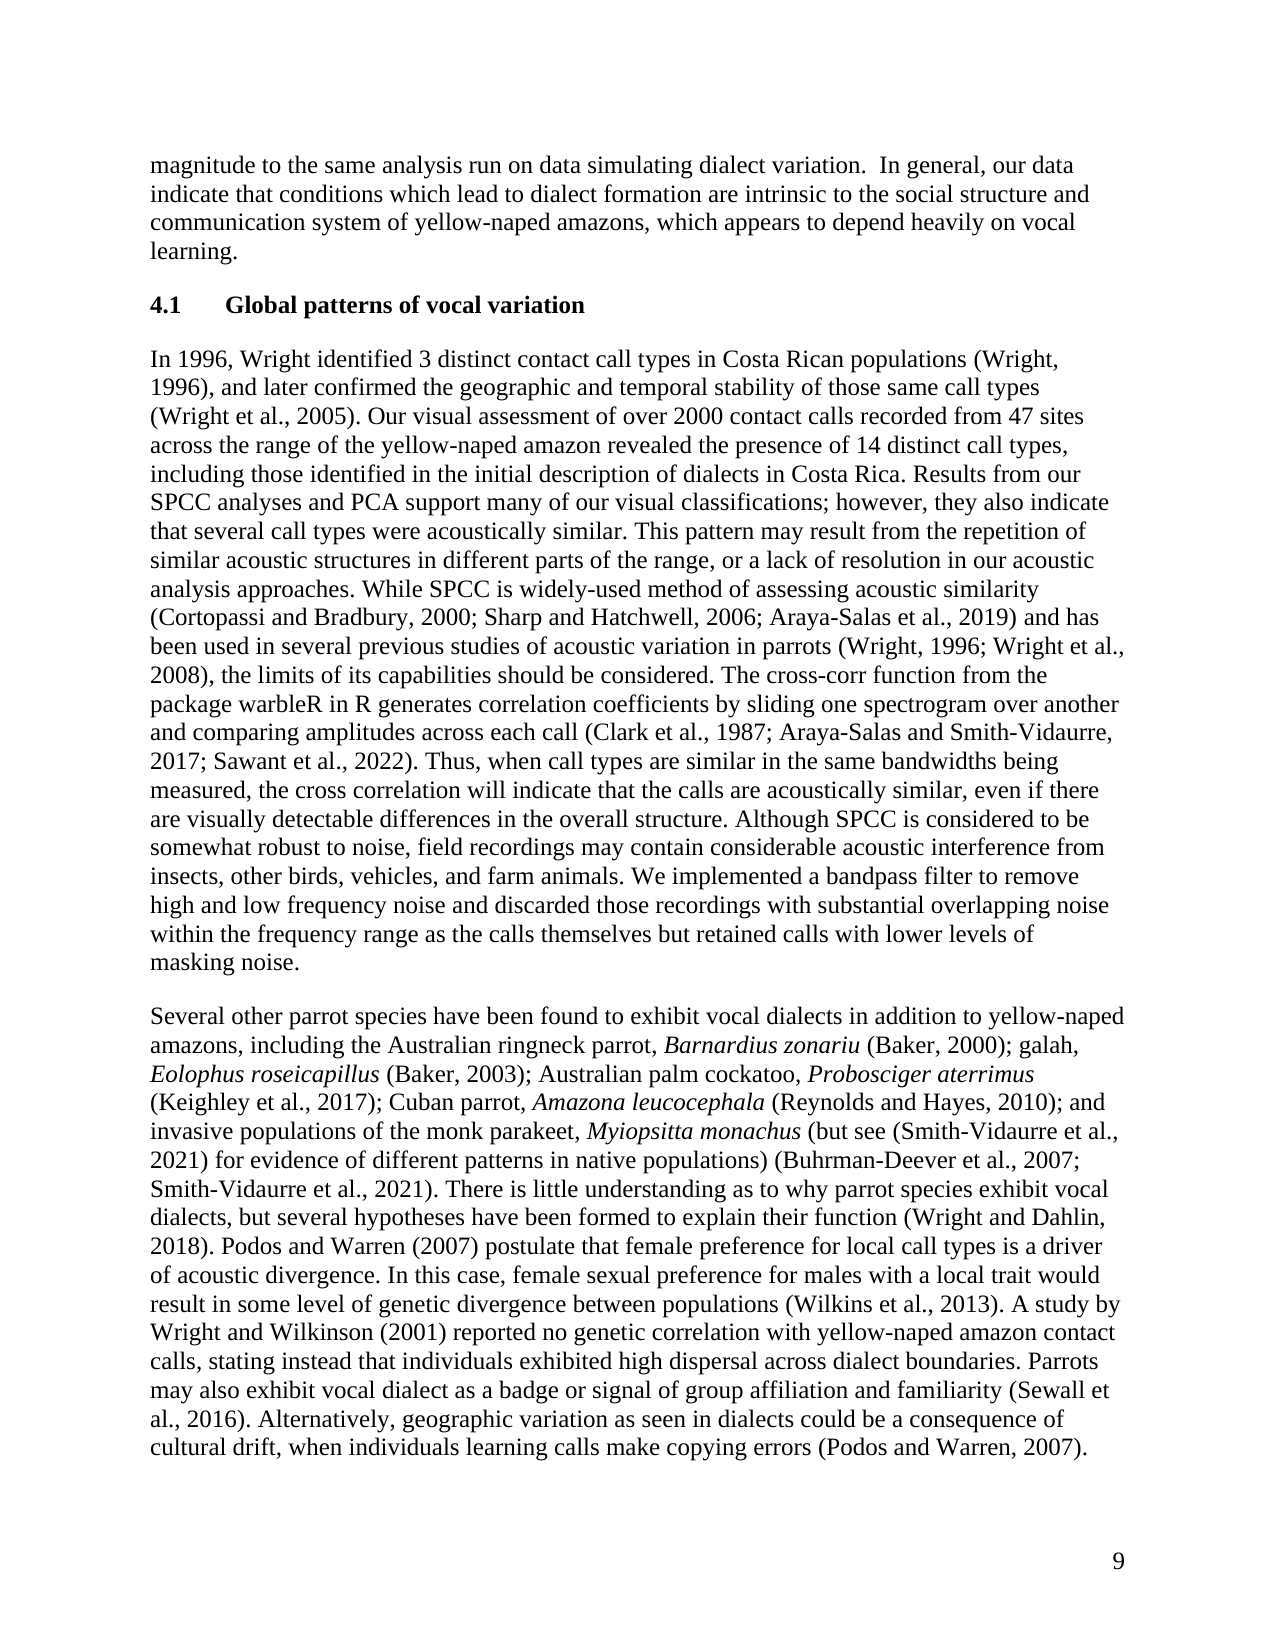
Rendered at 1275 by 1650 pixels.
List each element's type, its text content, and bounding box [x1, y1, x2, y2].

text Several other parrot species have been found to exhibit vocal dialects in addition to yellow-naped amazons, including the Australian ringneck parrot, Barnardius zonariu (Baker, 2000); galah, Eolophus roseicapillus (Baker, 2003); Australian palm cockatoo, Probosciger aterrimus (Keighley et al., 2017); Cuban parrot, Amazona leucocephala (Reynolds and Hayes, 2010); and invasive populations of the monk parakeet, Myiopsitta monachus (but see (Smith-Vidaurre et al., 2021) for evidence of different patterns in native populations) (Buhrman-Deever et al., 2007; Smith-Vidaurre et al., 2021). There is little understanding as to why parrot species exhibit vocal dialects, but several hypotheses have been formed to explain their function (Wright and Dahlin, 2018). Podos and Warren (2007) postulate that female preference for local call types is a driver of acoustic divergence. In this case, female sexual preference for males with a local trait would result in some level of genetic divergence between populations (Wilkins et al., 2013). A study by Wright and Wilkinson (2001) reported no genetic correlation with yellow-naped amazon contact calls, stating instead that individuals exhibited high dispersal across dialect boundaries. Parrots may also exhibit vocal dialect as a badge or signal of group affiliation and familiarity (Sewall et al., 2016). Alternatively, geographic variation as seen in dialects could be a consequence of cultural drift, when individuals learning calls make copying errors (Podos and Warren, 2007). [150, 1001, 1125, 1461]
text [150, 150, 1125, 265]
text In 1996, Wright identified 3 distinct contact call types in Costa Rican populations (Wright, 1996), and later confirmed the geographic and temporal stability of those same call types (Wright et al., 2005). Our visual assessment of over 2000 contact calls recorded from 47 sites across the range of the yellow-naped amazon revealed the presence of 14 distinct call types, including those identified in the initial description of dialects in Costa Rica. Results from our SPCC analyses and PCA support many of our visual classifications; however, they also indicate that several call types were acoustically similar. This pattern may result from the repetition of similar acoustic structures in different parts of the range, or a lack of resolution in our acoustic analysis approaches. While SPCC is widely-used method of assessing acoustic similarity (Cortopassi and Bradbury, 2000; Sharp and Hatchwell, 2006; Araya-Salas et al., 2019) and has been used in several previous studies of acoustic variation in parrots (Wright, 1996; Wright et al., 2008), the limits of its capabilities should be considered. The cross-corr function from the package warbleR in R generates correlation coefficients by sliding one spectrogram over another and comparing amplitudes across each call (Clark et al., 1987; Araya-Salas and Smith-Vidaurre, 2017; Sawant et al., 2022). Thus, when call types are similar in the same bandwidths being measured, the cross correlation will indicate that the calls are acoustically similar, even if there are visually detectable differences in the overall structure. Although SPCC is considered to be somewhat robust to noise, field recordings may contain considerable acoustic interference from insects, other birds, vehicles, and farm animals. We implemented a bandpass filter to remove high and low frequency noise and discarded those recordings with substantial overlapping noise within the frequency range as the calls themselves but retained calls with lower levels of masking noise. [150, 344, 1125, 976]
subtitle 4.1 Global patterns of vocal variation [150, 290, 1125, 319]
